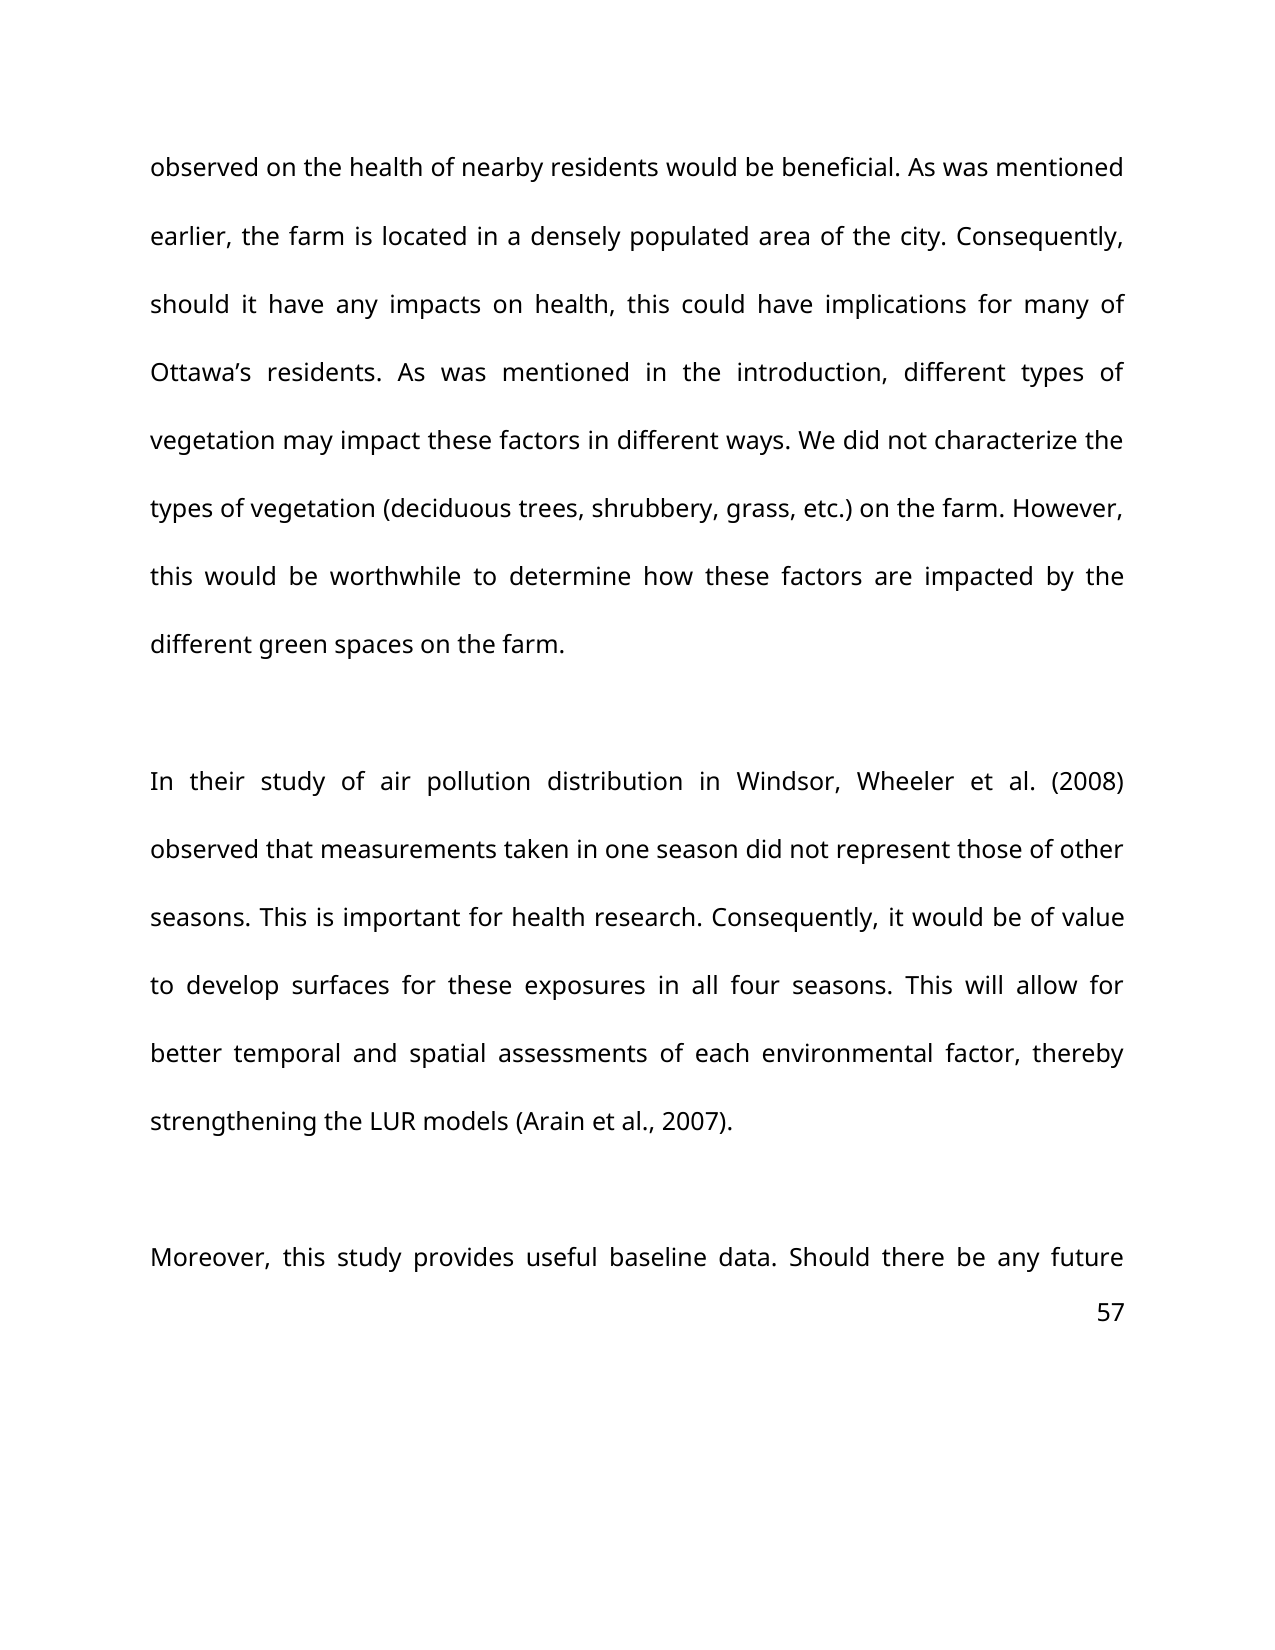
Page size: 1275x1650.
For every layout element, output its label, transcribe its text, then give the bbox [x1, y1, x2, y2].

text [150, 1240, 1125, 1274]
text In their study of air pollution distribution in Windsor, Wheeler et al. (2008) observed that measurements taken in one season did not represent those of other seasons. This is important for health research. Consequently, it would be of value to develop surfaces for these exposures in all four seasons. This will allow for better temporal and spatial assessments of each environmental factor, thereby strengthening the LUR models (Arain et al., 2007). [150, 763, 1125, 1138]
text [150, 150, 1125, 661]
